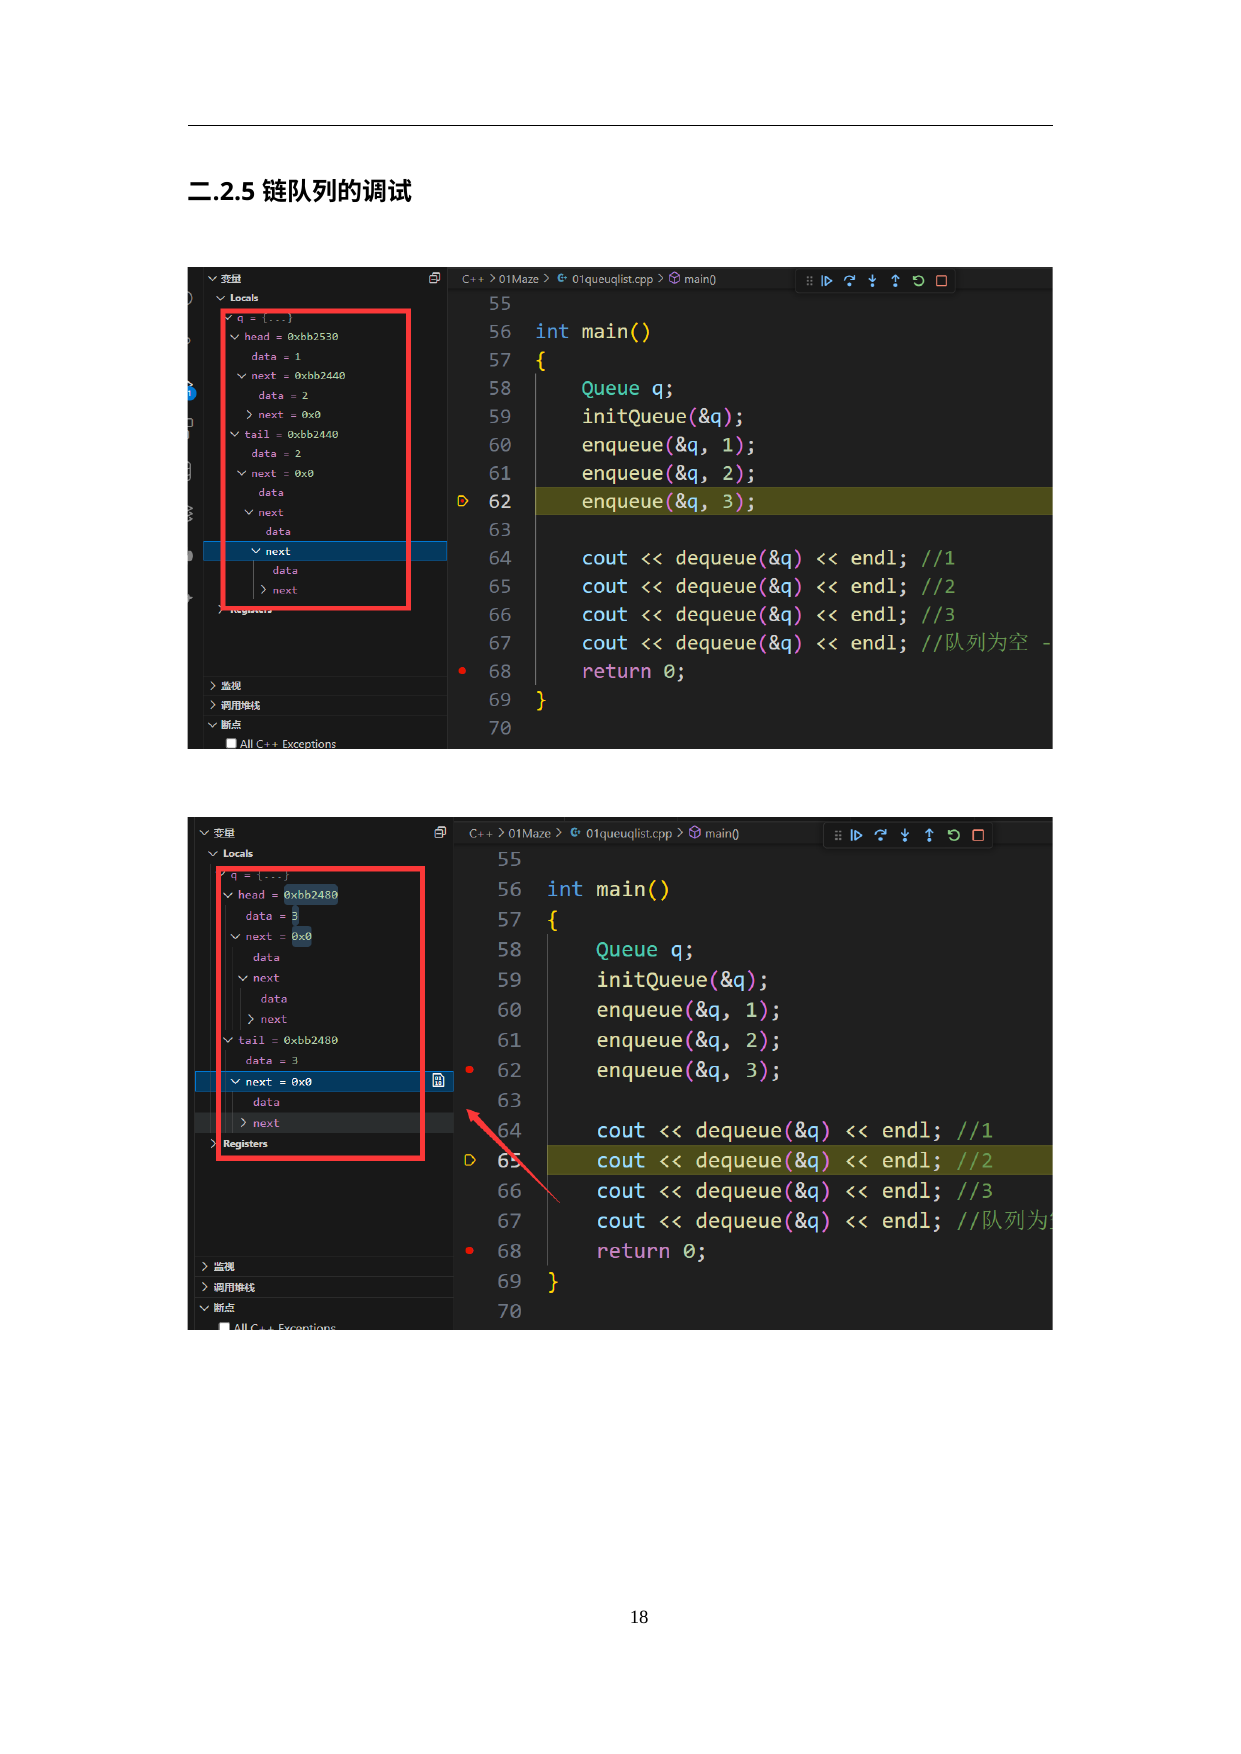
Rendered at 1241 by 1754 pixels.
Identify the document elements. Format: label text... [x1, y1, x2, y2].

subtitle 链队列的调试 [187, 157, 1053, 222]
picture [187, 267, 1053, 749]
picture [187, 817, 1053, 1330]
